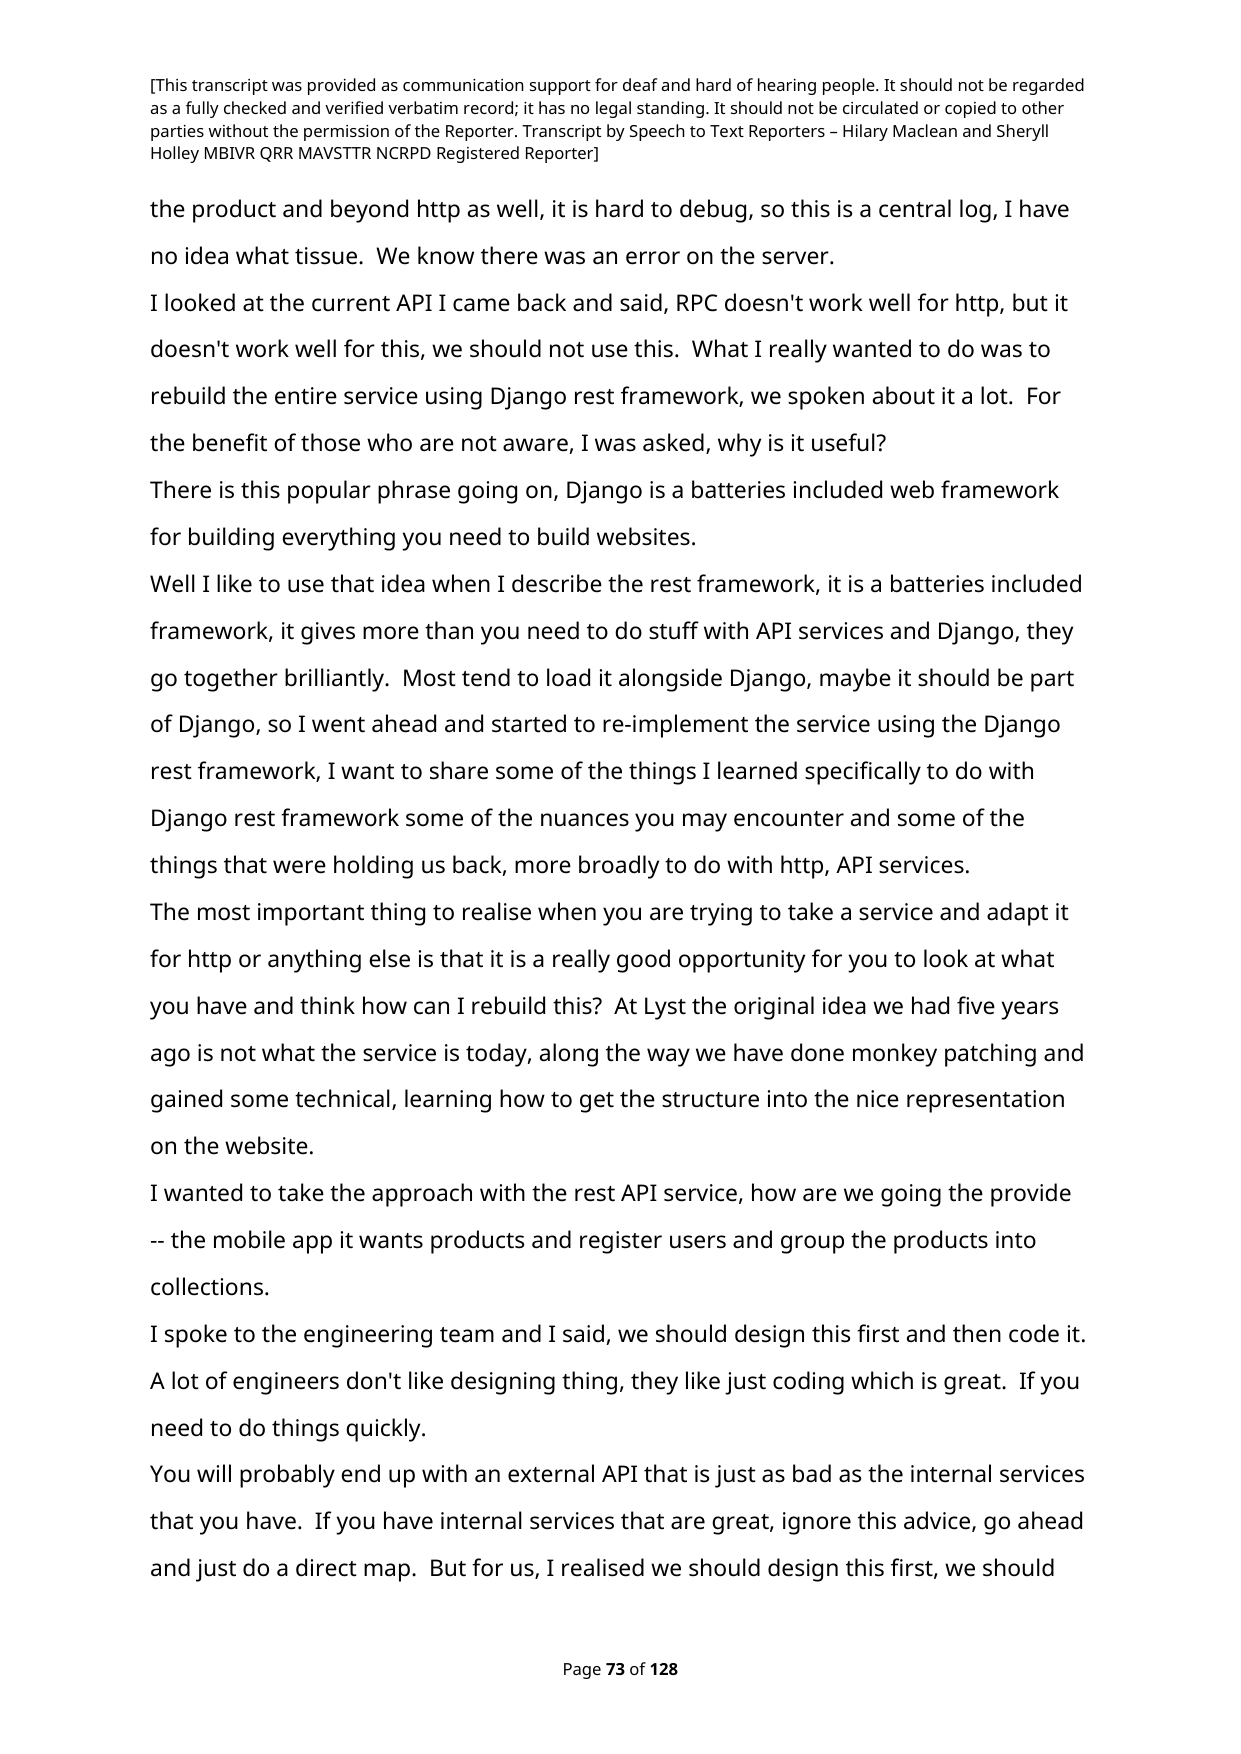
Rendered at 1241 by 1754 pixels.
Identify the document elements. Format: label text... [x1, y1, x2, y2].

text I wanted to take the approach with the rest API service, how are we going the provide -- the mobile app it wants products and register users and group the products into collections. [150, 1177, 1090, 1302]
text There is this popular phrase going on, Django is a batteries included web framework for building everything you need to build websites. [150, 474, 1090, 552]
text Well I like to use that idea when I describe the rest framework, it is a batteries included framework, it gives more than you need to do stuff with API services and Django, they go together brilliantly. Most tend to load it alongside Django, maybe it should be part of Django, so I went ahead and started to re-implement the service using the Django rest framework, I want to share some of the things I learned specifically to do with Django rest framework some of the nuances you may encounter and some of the things that were holding us back, more broadly to do with http, API services. [150, 568, 1090, 880]
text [150, 193, 1090, 271]
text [150, 1458, 1090, 1583]
text I looked at the current API I came back and said, RPC doesn't work well for http, but it doesn't work well for this, we should not use this. What I really wanted to do was to rebuild the entire service using Django rest framework, we spoken about it a lot. For the benefit of those who are not aware, I was asked, why is it useful? [150, 286, 1090, 458]
text The most important thing to realise when you are trying to take a service and adapt it for http or anything else is that it is a really good opportunity for you to look at what you have and think how can I rebuild this? At Lyst the original idea we had five years ago is not what the service is today, along the way we have done monkey patching and gained some technical, learning how to get the structure into the nice representation on the website. [150, 896, 1090, 1161]
text I spoke to the engineering team and I said, we should design this first and then code it. A lot of engineers don't like designing thing, they like just coding which is great. If you need to do things quickly. [150, 1318, 1090, 1443]
